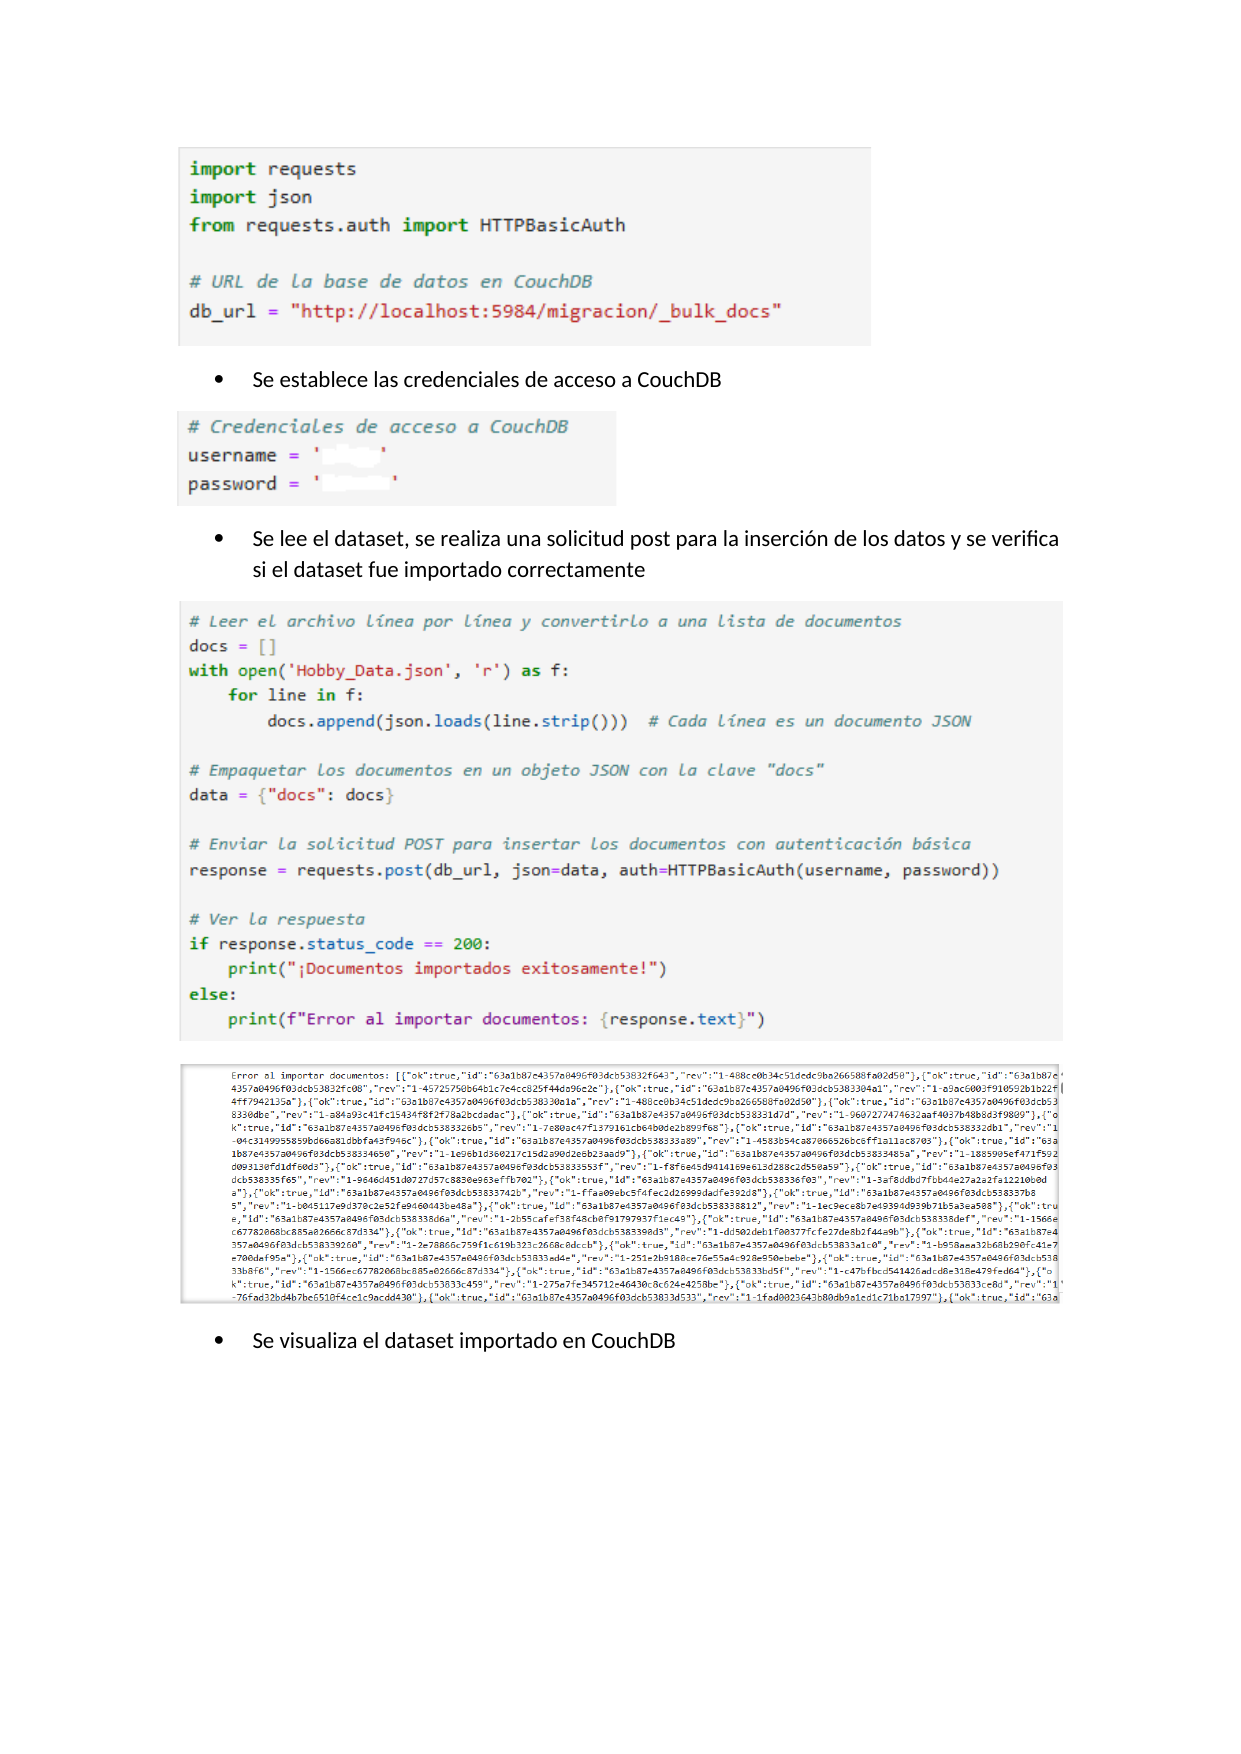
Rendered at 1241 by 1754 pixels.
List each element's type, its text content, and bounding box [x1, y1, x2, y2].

picture [177, 147, 872, 346]
picture [177, 601, 1063, 1041]
picture [177, 1060, 1063, 1307]
list Se visualiza el dataset importado en CouchDB [215, 1326, 1063, 1354]
list Se establece las credenciales de acceso a CouchDB [215, 365, 1063, 393]
picture [177, 411, 617, 506]
list Se lee el dataset, se realiza una solicitud post para la inserción de los datos y se verifica si el dataset fue importado correctamente [215, 524, 1063, 583]
